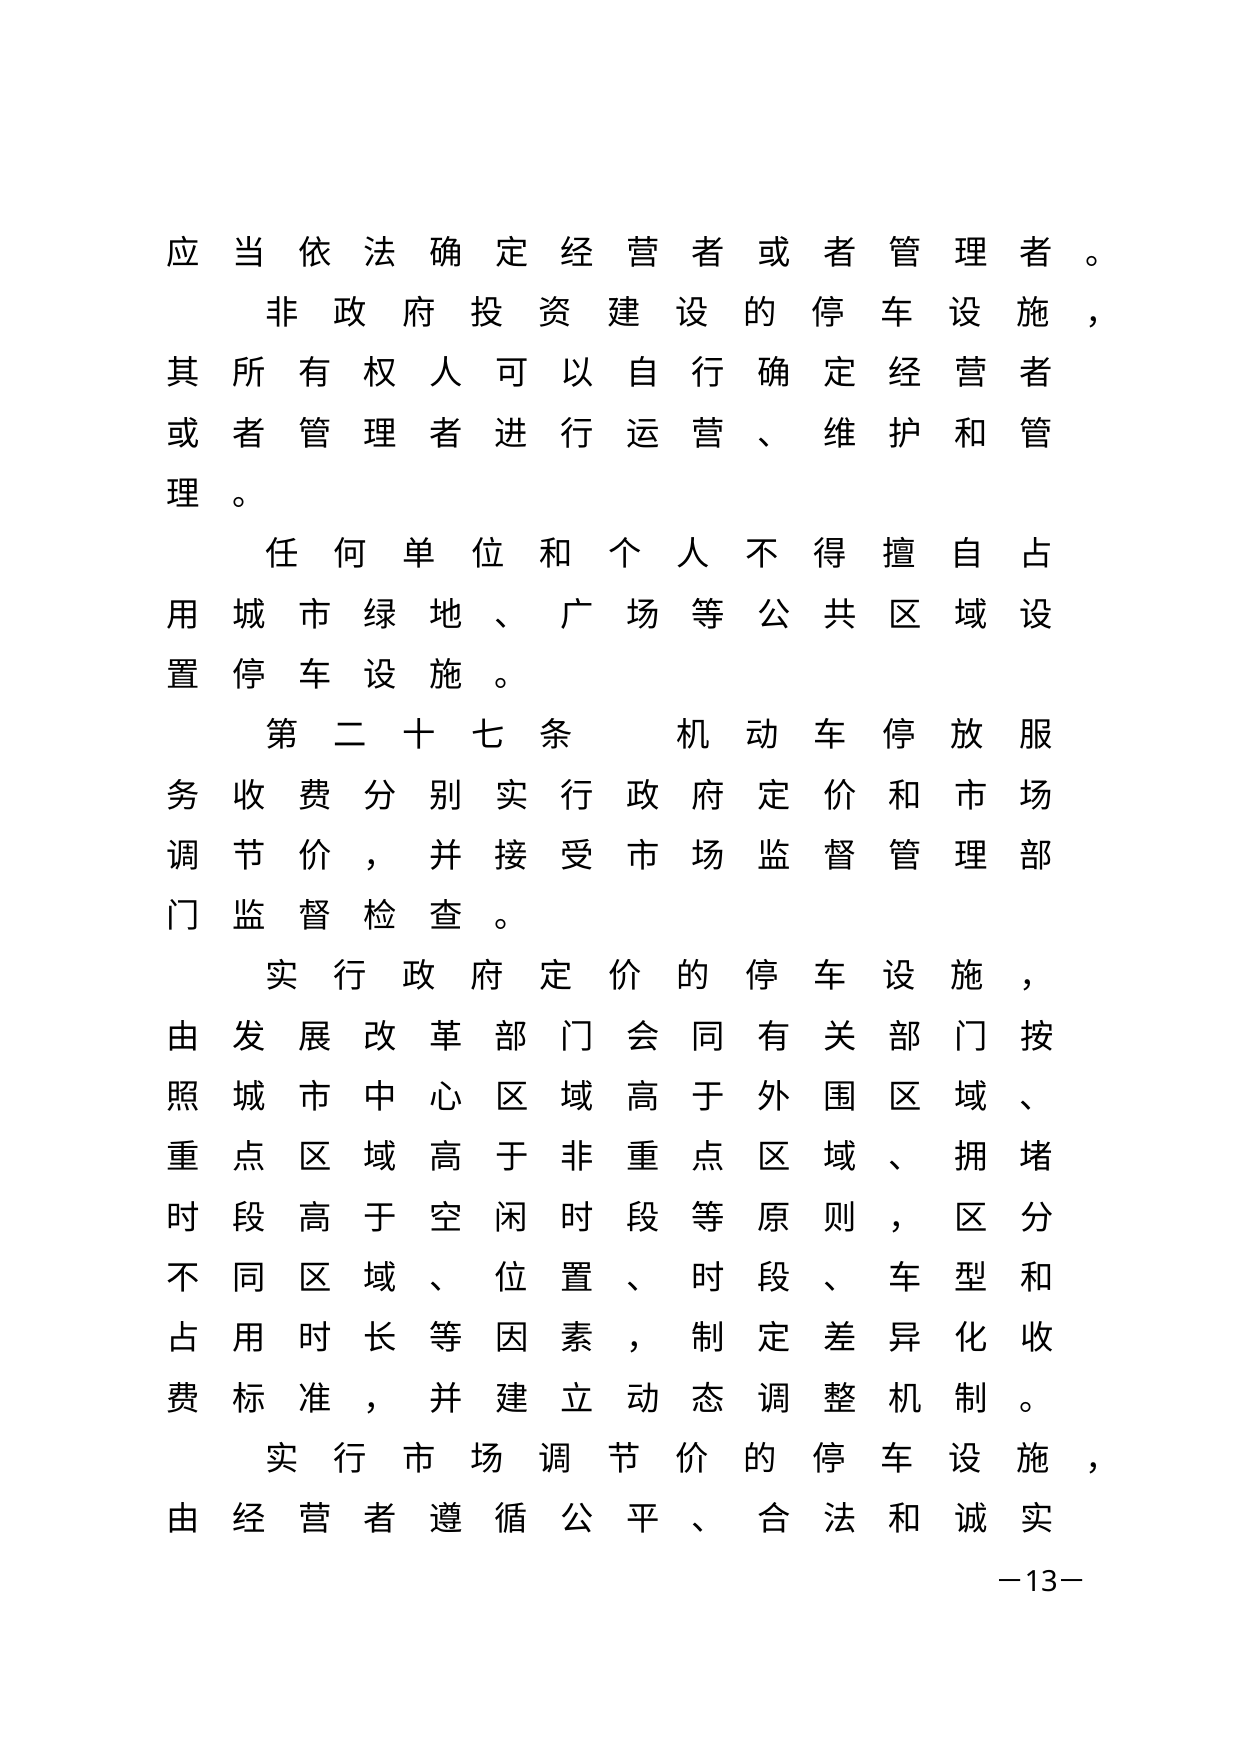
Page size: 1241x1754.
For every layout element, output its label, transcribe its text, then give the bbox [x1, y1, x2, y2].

text 第二十七条 机动车停放服务收费分别实行政府定价和市场调节价，并接受市场监督管理部门监督检查。 [167, 702, 1085, 943]
text 实行政府定价的停车设施，由发展改革部门会同有关部门按照城市中心区域高于外围区域、重点区域高于非重点区域、拥堵时段高于空闲时段等原则，区分不同区域、位置、时段、车型和占用时长等因素，制定差异化收费标准，并建立动态调整机制。 [167, 943, 1085, 1426]
text 非政府投资建设的停车设施，其所有权人可以自行确定经营者或者管理者进行运营、维护和管理。 [167, 280, 1085, 521]
text 任何单位和个人不得擅自占用城市绿地、广场等公共区域设置停车设施。 [167, 521, 1085, 702]
text 第二十六条 政府投资建设的公共停车场和道路停车泊位，应当依法确定经营者或者管理者。 [167, 219, 1085, 280]
text 实行市场调节价的停车设施，由经营者遵循公平、合法和诚实信用原则，依据有关法律、法规和相关规定，根据供需状况、服务条件和社会承受能力等因素自主制定收费标准。 [167, 1426, 1085, 1546]
